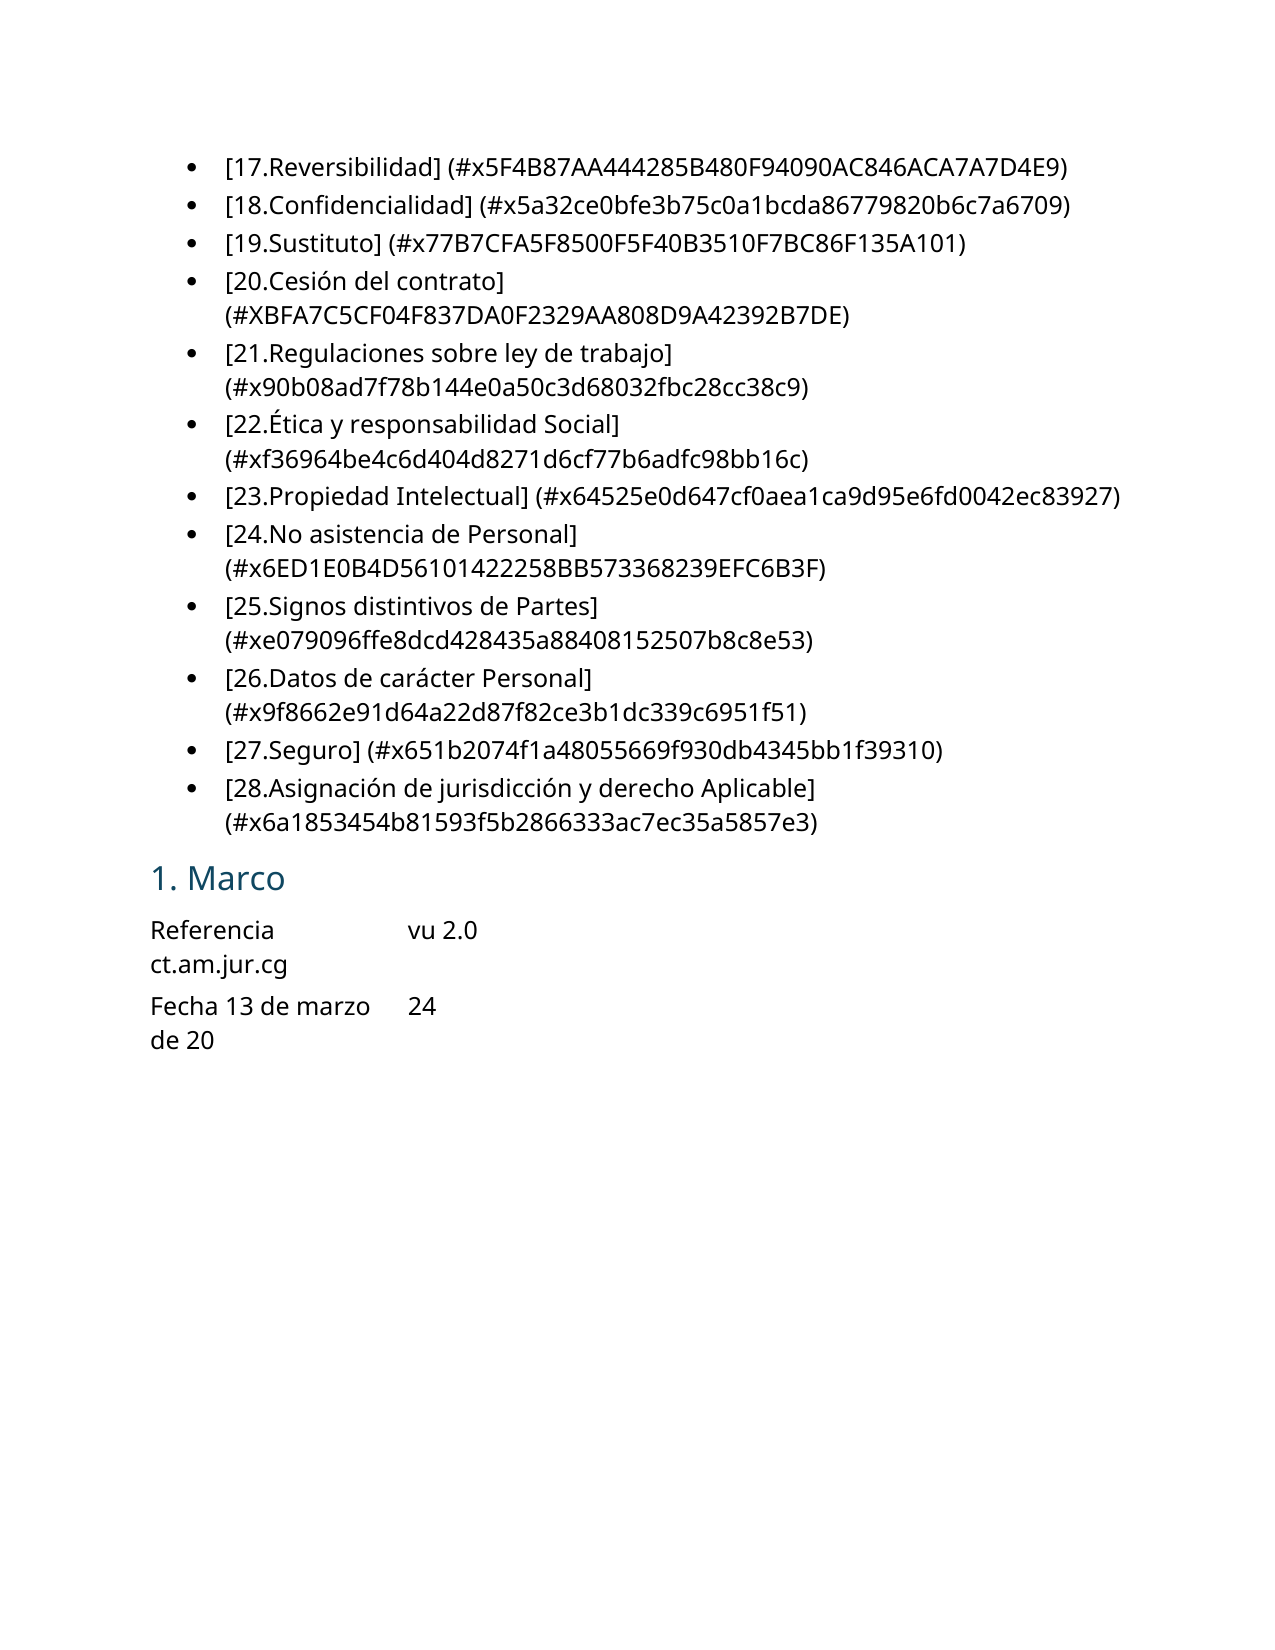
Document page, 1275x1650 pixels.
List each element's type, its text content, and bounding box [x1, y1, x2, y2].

list [19.Sustituto] (#x77B7CFA5F8500F5F40B3510F7BC86F135A101) [187, 226, 1125, 260]
list [23.Propiedad Intelectual] (#x64525e0d647cf0aea1ca9d95e6fd0042ec83927) [187, 479, 1125, 513]
table_header vu 2.0 [396, 909, 1114, 984]
list [21.Regulaciones sobre ley de trabajo] (#x90b08ad7f78b144e0a50c3d68032fbc28cc38c9) [187, 335, 1125, 403]
table_cell Fecha 13 de marzo de 20 [139, 985, 396, 1060]
list [25.Signos distintivos de Partes] (#xe079096ffe8dcd428435a88408152507b8c8e53) [187, 589, 1125, 657]
list [20.Cesión del contrato] (#XBFA7C5CF04F837DA0F2329AA808D9A42392B7DE) [187, 263, 1125, 332]
table_cell 24 [396, 985, 1114, 1060]
list [27.Seguro] (#x651b2074f1a48055669f930db4345bb1f39310) [187, 732, 1125, 767]
list [18.Confidencialidad] (#x5a32ce0bfe3b75c0a1bcda86779820b6c7a6709) [187, 188, 1125, 222]
list [24.No asistencia de Personal] (#x6ED1E0B4D56101422258BB573368239EFC6B3F) [187, 517, 1125, 585]
list [22.Ética y responsabilidad Social] (#xf36964be4c6d404d8271d6cf77b6adfc98bb16c) [187, 407, 1125, 475]
list [26.Datos de carácter Personal] (#x9f8662e91d64a22d87f82ce3b1dc339c6951f51) [187, 661, 1125, 729]
list [17.Reversibilidad] (#x5F4B87AA444285B480F94090AC846ACA7A7D4E9) [187, 150, 1125, 184]
list [28.Asignación de jurisdicción y derecho Aplicable] (#x6a1853454b81593f5b2866333ac7ec35a5857e3) [187, 770, 1125, 838]
table_header Referencia ct.am.jur.cg [139, 909, 396, 984]
subtitle 1. Marco [150, 855, 1125, 901]
